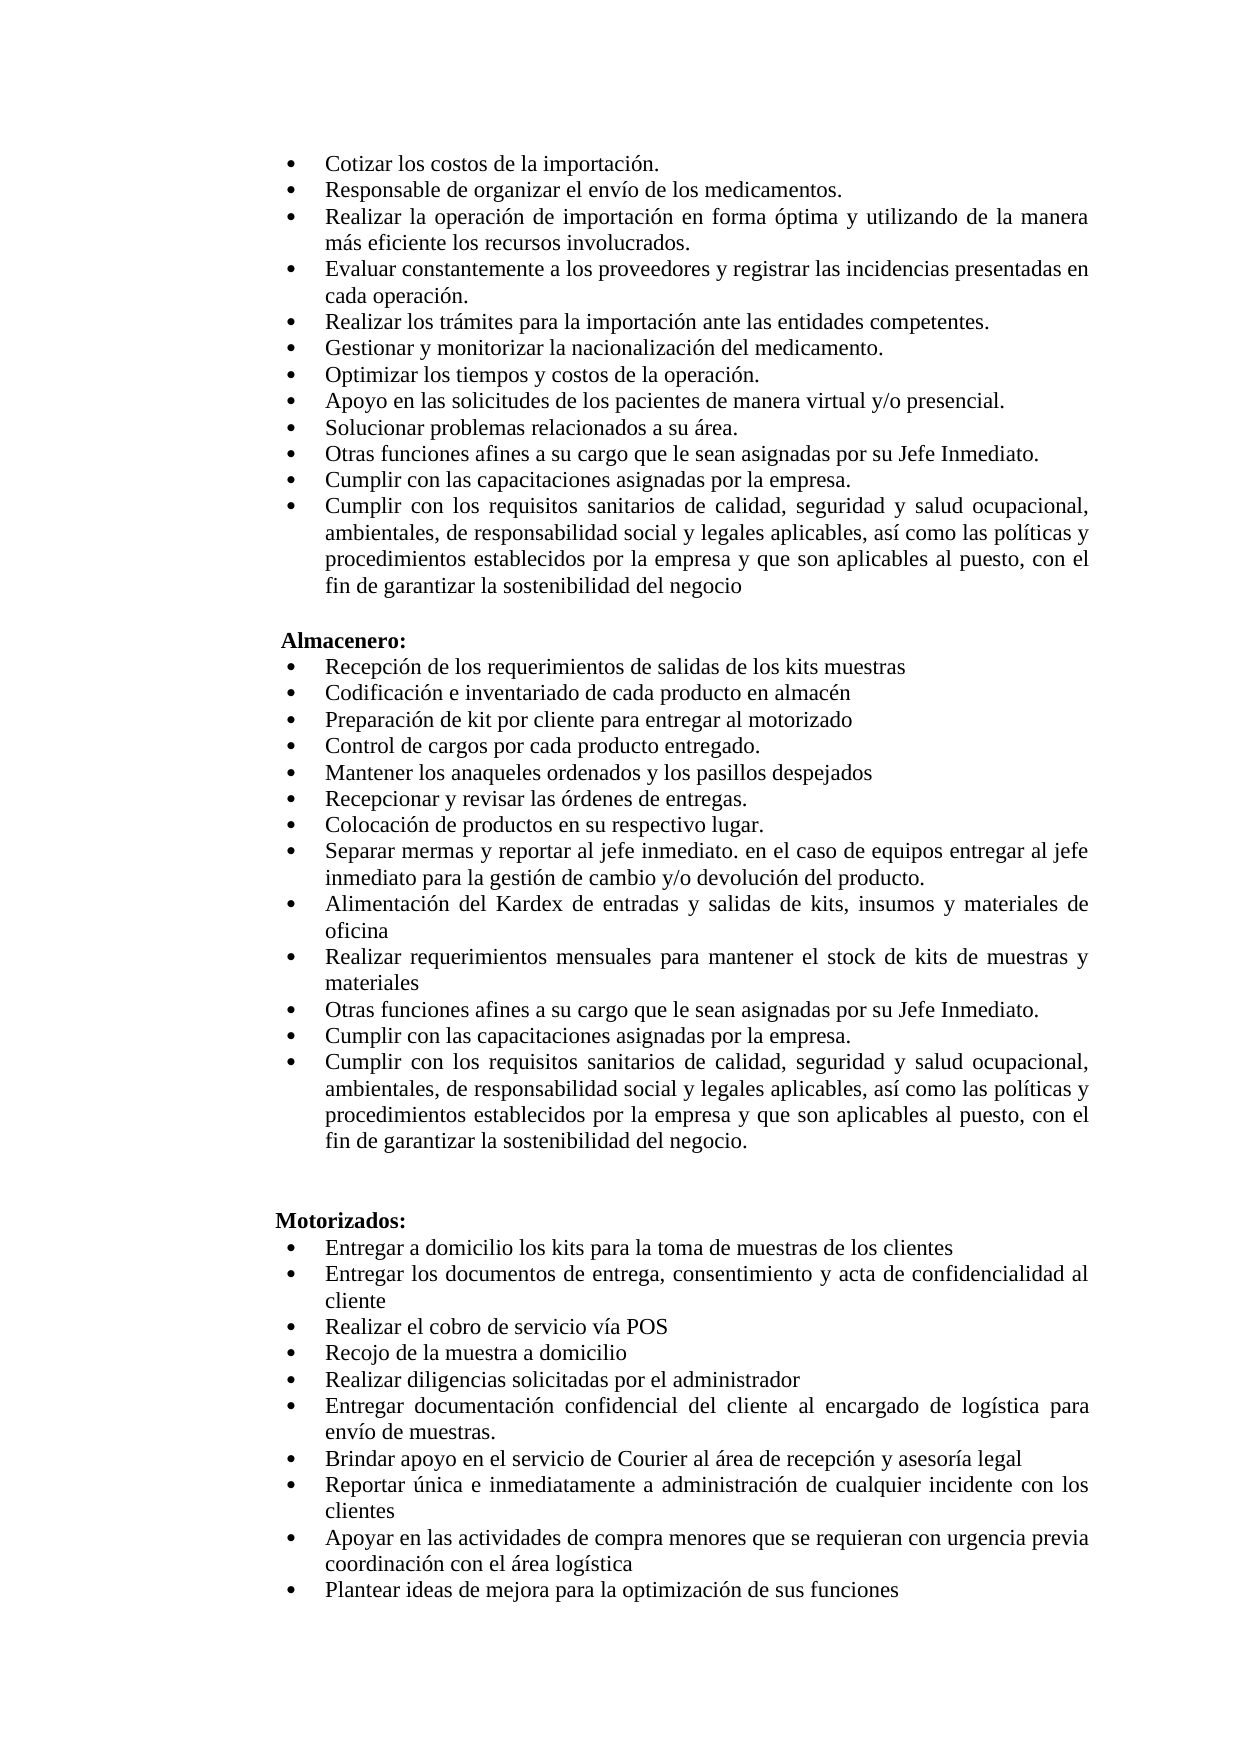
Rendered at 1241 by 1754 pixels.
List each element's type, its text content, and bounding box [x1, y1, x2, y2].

list Recojo de la muestra a domicilio [287, 1339, 1090, 1366]
list Gestionar y monitorizar la nacionalización del medicamento. [287, 334, 1090, 361]
text Almacenero: [281, 627, 1090, 653]
list Recepcionar y revisar las órdenes de entregas. [287, 785, 1090, 811]
list Alimentación del Kardex de entradas y salidas de kits, insumos y materiales de oficina [287, 890, 1090, 943]
list Codificación e inventariado de cada producto en almacén [287, 679, 1090, 706]
list Plantear ideas de mejora para la optimización de sus funciones [287, 1577, 1090, 1603]
list Separar mermas y reportar al jefe inmediato. en el caso de equipos entregar al jefe inmediato para la gestión de cambio y/o devolución del producto. [287, 838, 1090, 890]
list Colocación de productos en su respectivo lugar. [287, 811, 1090, 838]
list Otras funciones afines a su cargo que le sean asignadas por su Jefe Inmediato. [287, 996, 1090, 1022]
list Solucionar problemas relacionados a su área. [287, 413, 1090, 440]
list Realizar los trámites para la importación ante las entidades competentes. [287, 308, 1090, 334]
list Reportar única e inmediatamente a administración de cualquier incidente con los clientes [287, 1471, 1090, 1524]
list Preparación de kit por cliente para entregar al motorizado [287, 706, 1090, 732]
text Motorizados: [275, 1208, 1090, 1234]
list Entregar a domicilio los kits para la toma de muestras de los clientes [287, 1234, 1090, 1260]
list Otras funciones afines a su cargo que le sean asignadas por su Jefe Inmediato. [287, 440, 1090, 466]
list Responsable de organizar el envío de los medicamentos. [287, 176, 1090, 203]
list Cotizar los costos de la importación. [287, 150, 1090, 176]
list Evaluar constantemente a los proveedores y registrar las incidencias presentadas en cada operación. [287, 255, 1090, 308]
list Apoyar en las actividades de compra menores que se requieran con urgencia previa coordinación con el área logística [287, 1524, 1090, 1577]
list Recepción de los requerimientos de salidas de los kits muestras [287, 653, 1090, 679]
list Realizar la operación de importación en forma óptima y utilizando de la manera más eficiente los recursos involucrados. [287, 203, 1090, 255]
list Brindar apoyo en el servicio de Courier al área de recepción y asesoría legal [287, 1445, 1090, 1471]
list Realizar requerimientos mensuales para mantener el stock de kits de muestras y materiales [287, 943, 1090, 996]
list Mantener los anaqueles ordenados y los pasillos despejados [287, 758, 1090, 785]
list Cumplir con las capacitaciones asignadas por la empresa. [287, 466, 1090, 493]
list Apoyo en las solicitudes de los pacientes de manera virtual y/o presencial. [287, 387, 1090, 413]
list Optimizar los tiempos y costos de la operación. [287, 361, 1090, 387]
list Cumplir con las capacitaciones asignadas por la empresa. [287, 1022, 1090, 1048]
list Realizar el cobro de servicio vía POS [287, 1313, 1090, 1339]
list Entregar documentación confidencial del cliente al encargado de logística para envío de muestras. [287, 1392, 1090, 1445]
list Cumplir con los requisitos sanitarios de calidad, seguridad y salud ocupacional, ambientales, de responsabilidad social y legales aplicables, así como las políticas y procedimientos establecidos por la empresa y que son aplicables al puesto, con el fin de garantizar la sostenibilidad del negocio. [287, 1048, 1090, 1154]
list Entregar los documentos de entrega, consentimiento y acta de confidencialidad al cliente [287, 1260, 1090, 1313]
list Control de cargos por cada producto entregado. [287, 732, 1090, 758]
list Realizar diligencias solicitadas por el administrador [287, 1366, 1090, 1392]
